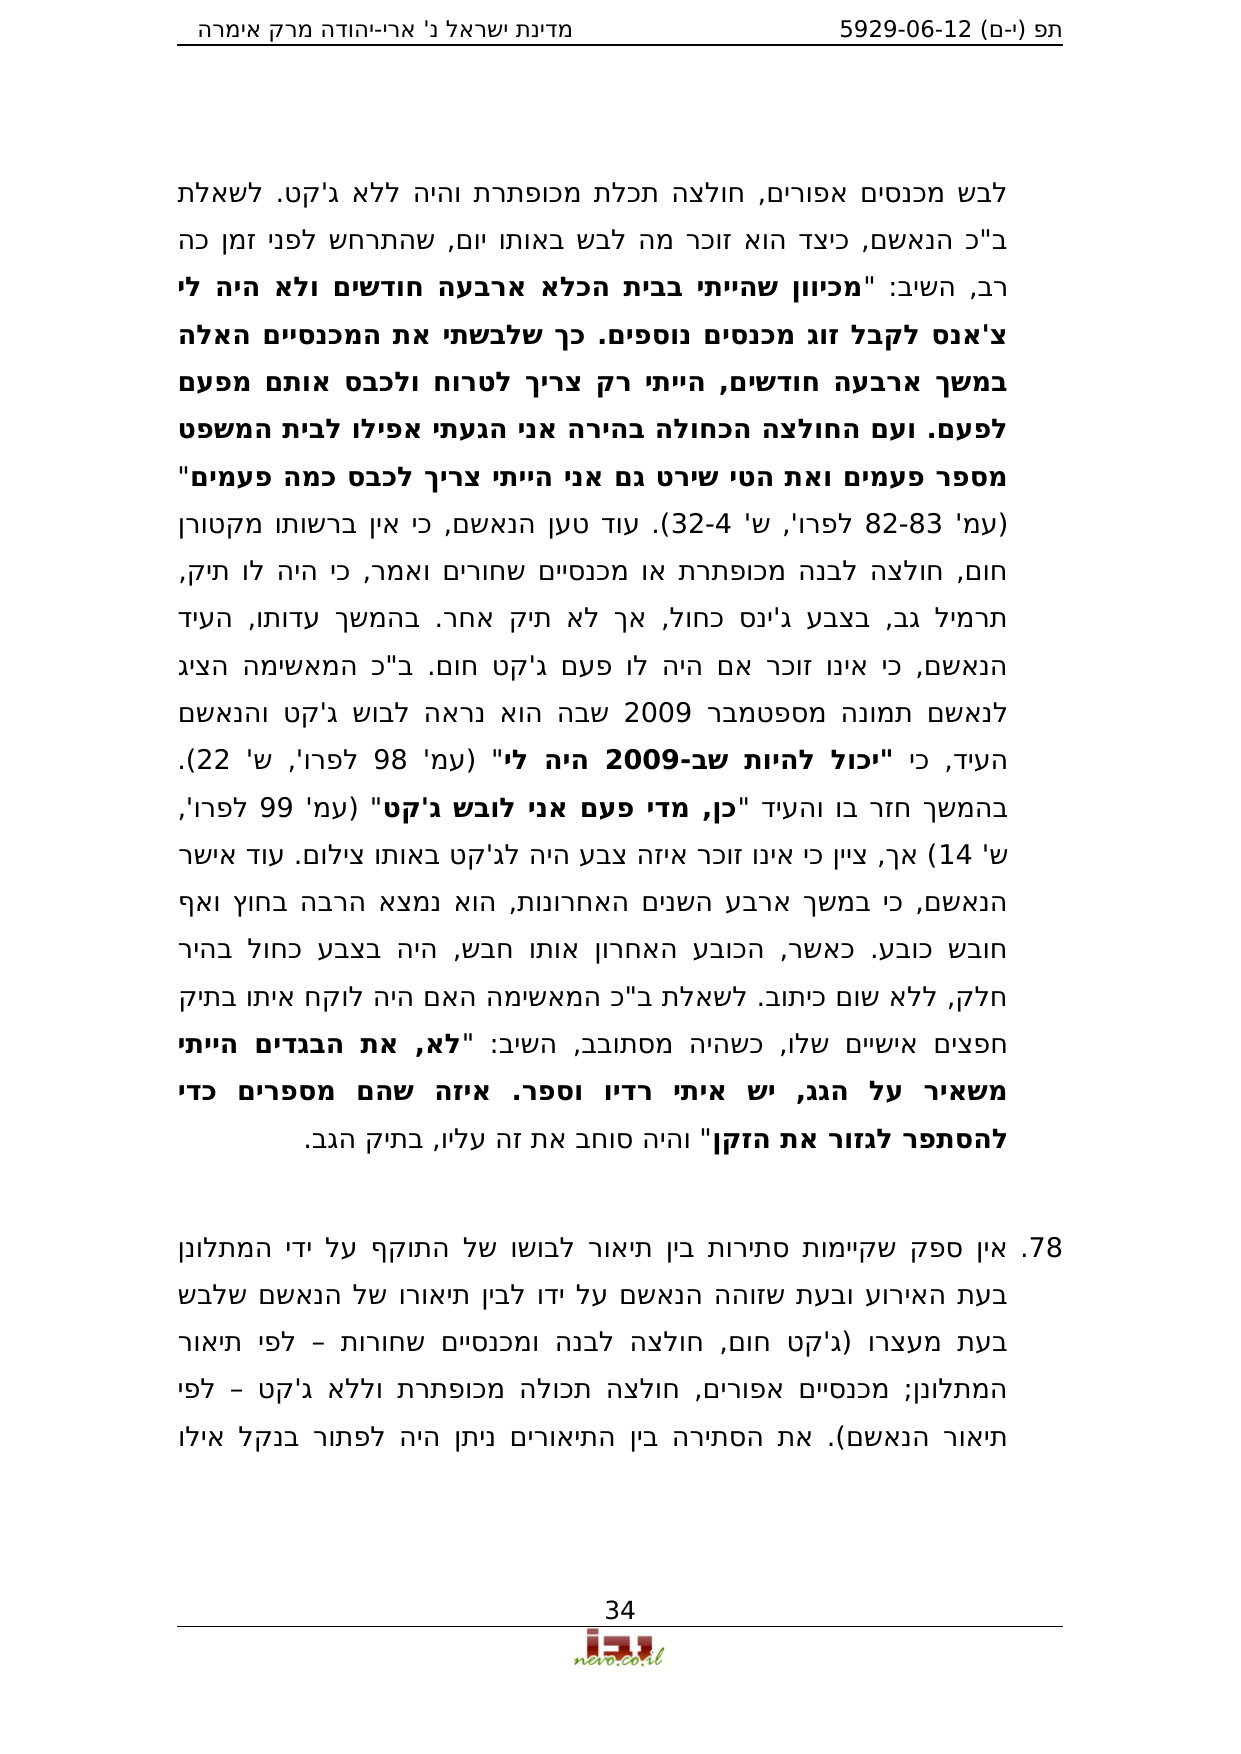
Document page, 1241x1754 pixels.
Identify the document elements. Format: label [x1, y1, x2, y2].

text [177, 177, 1063, 1154]
picture [574, 1628, 666, 1667]
text [177, 1232, 1063, 1453]
